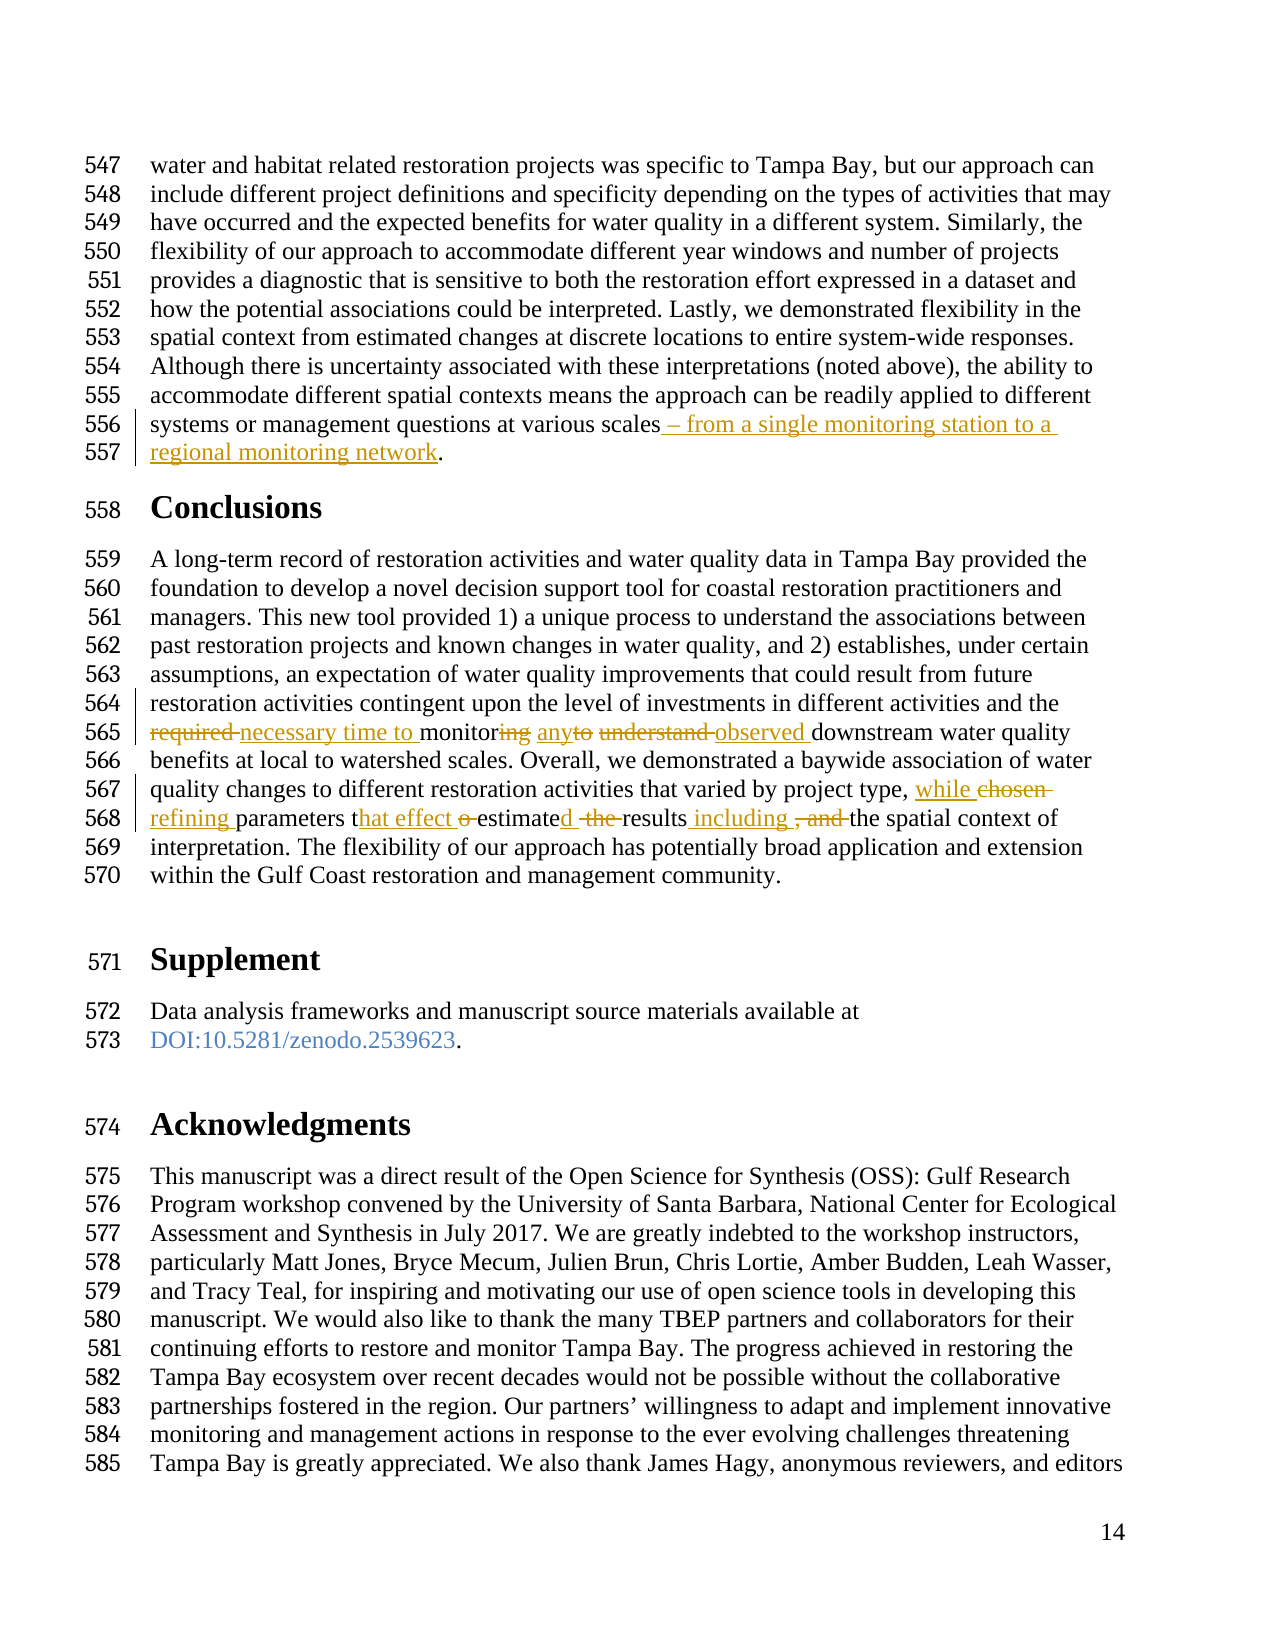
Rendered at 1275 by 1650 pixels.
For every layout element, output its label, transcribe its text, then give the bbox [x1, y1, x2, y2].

subtitle Acknowledgments [150, 1104, 1125, 1142]
subtitle Conclusions [150, 487, 1125, 525]
text A long-term record of restoration activities and water quality data in Tampa Bay provided the foundation to develop a novel decision support tool for coastal restoration practitioners and managers. This new tool provided 1) a unique process to understand the associations between past restoration projects and known changes in water quality, and 2) establishes, under certain assumptions, an expectation of water quality improvements that could result from future restoration activities contingent upon the level of investments in different activities and the monitor downstream water quality benefits at local to watershed scales. Overall, we demonstrated a baywide association of water quality changes to different restoration activities that varied by project type, parameters testimateresultsthe spatial context of interpretation. The flexibility of our approach has potentially broad application and extension within the Gulf Coast restoration and management community. [150, 544, 1125, 889]
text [150, 1161, 1125, 1477]
subtitle Supplement [150, 939, 1125, 977]
text Data analysis frameworks and manuscript source materials available at DOI:10.5281/zenodo.2539623. [150, 996, 1125, 1054]
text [150, 150, 1125, 466]
